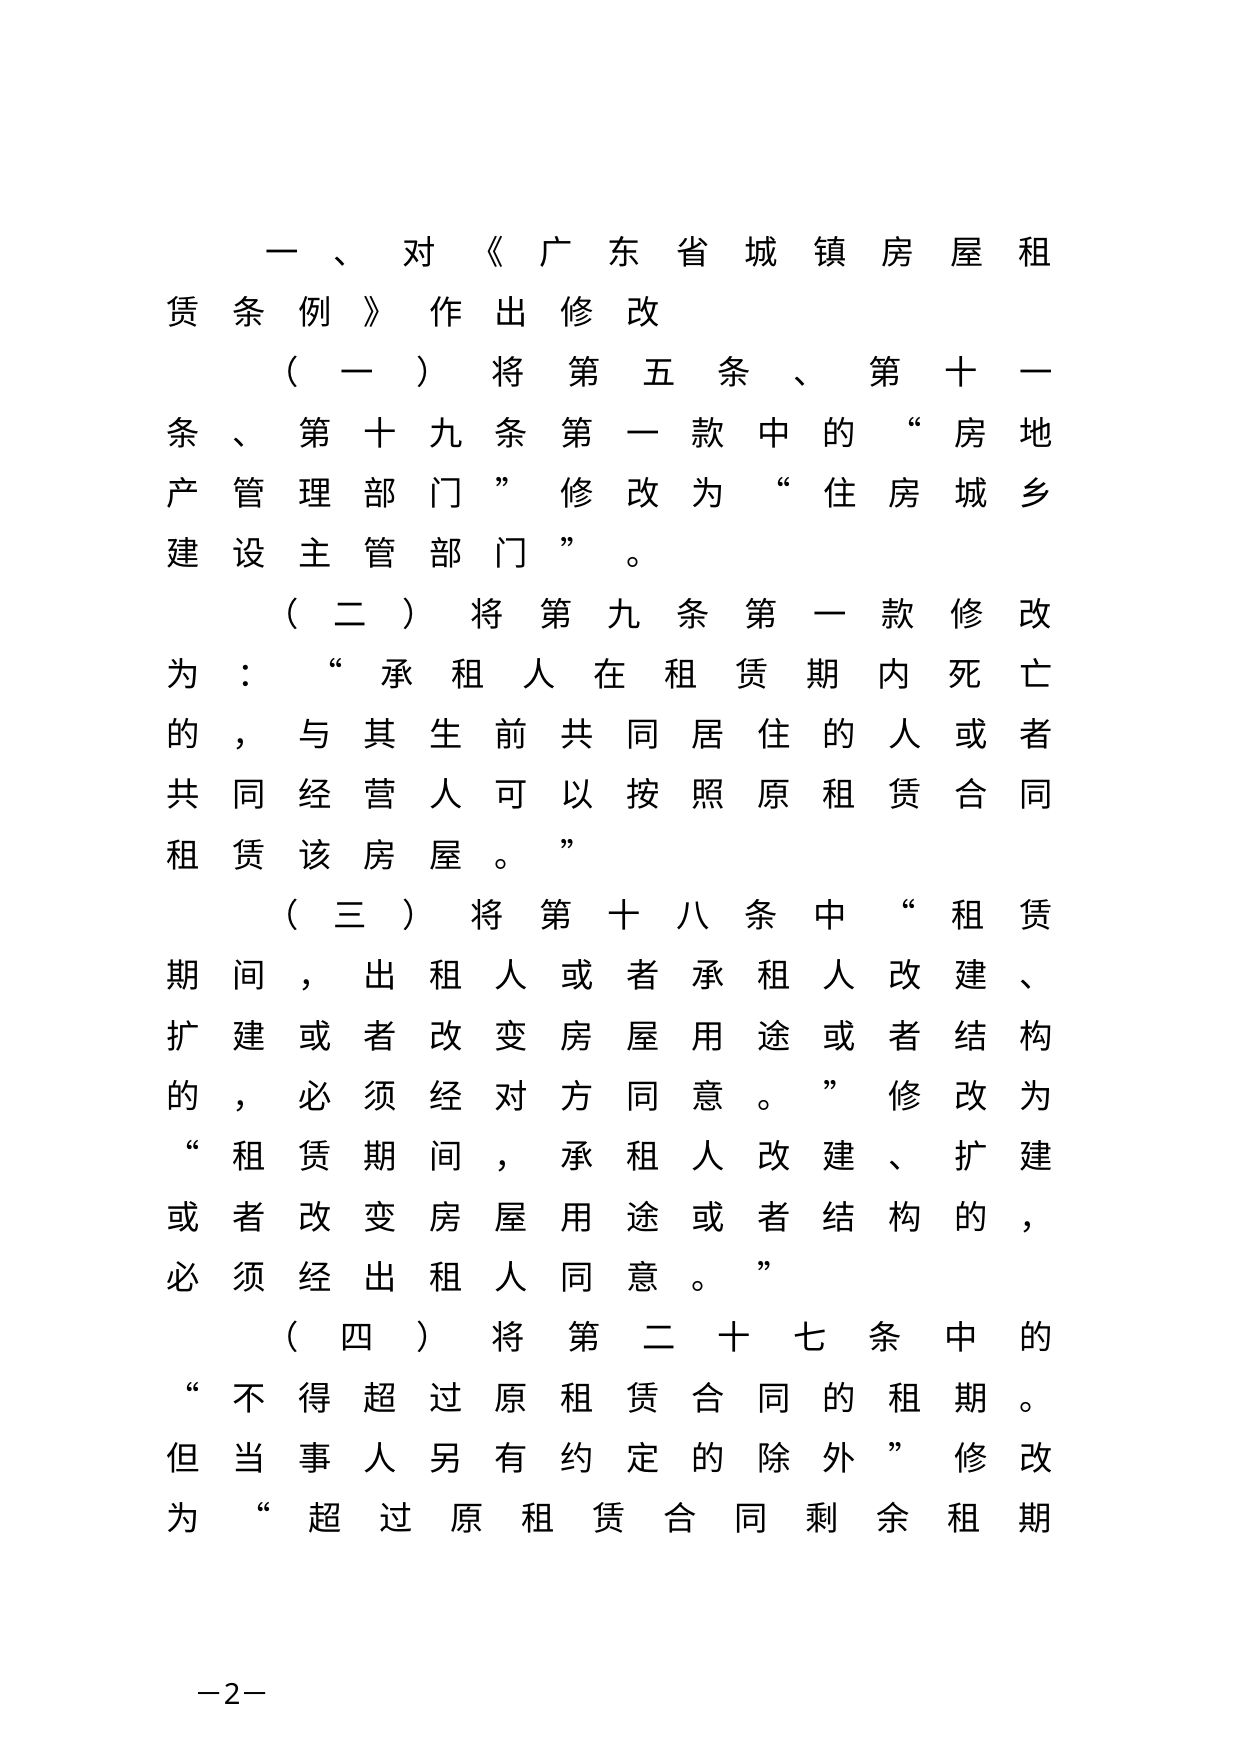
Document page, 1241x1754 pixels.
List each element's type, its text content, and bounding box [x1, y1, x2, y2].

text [167, 1305, 1085, 1546]
text 一、对《广东省城镇房屋租赁条例》作出修改 [167, 219, 1085, 340]
text （三）将第十八条中“租赁期间，出租人或者承租人改建、扩建或者改变房屋用途或者结构的，必须经对方同意。”修改为“租赁期间，承租人改建、扩建或者改变房屋用途或者结构的，必须经出租人同意。” [167, 883, 1085, 1305]
text （二）将第九条第一款修改为：“承租人在租赁期内死亡的，与其生前共同居住的人或者共同经营人可以按照原租赁合同租赁该房屋。” [167, 581, 1085, 883]
text （一）将第五条、第十一条、第十九条第一款中的“房地产管理部门”修改为“住房城乡建设主管部门”。 [167, 340, 1085, 581]
